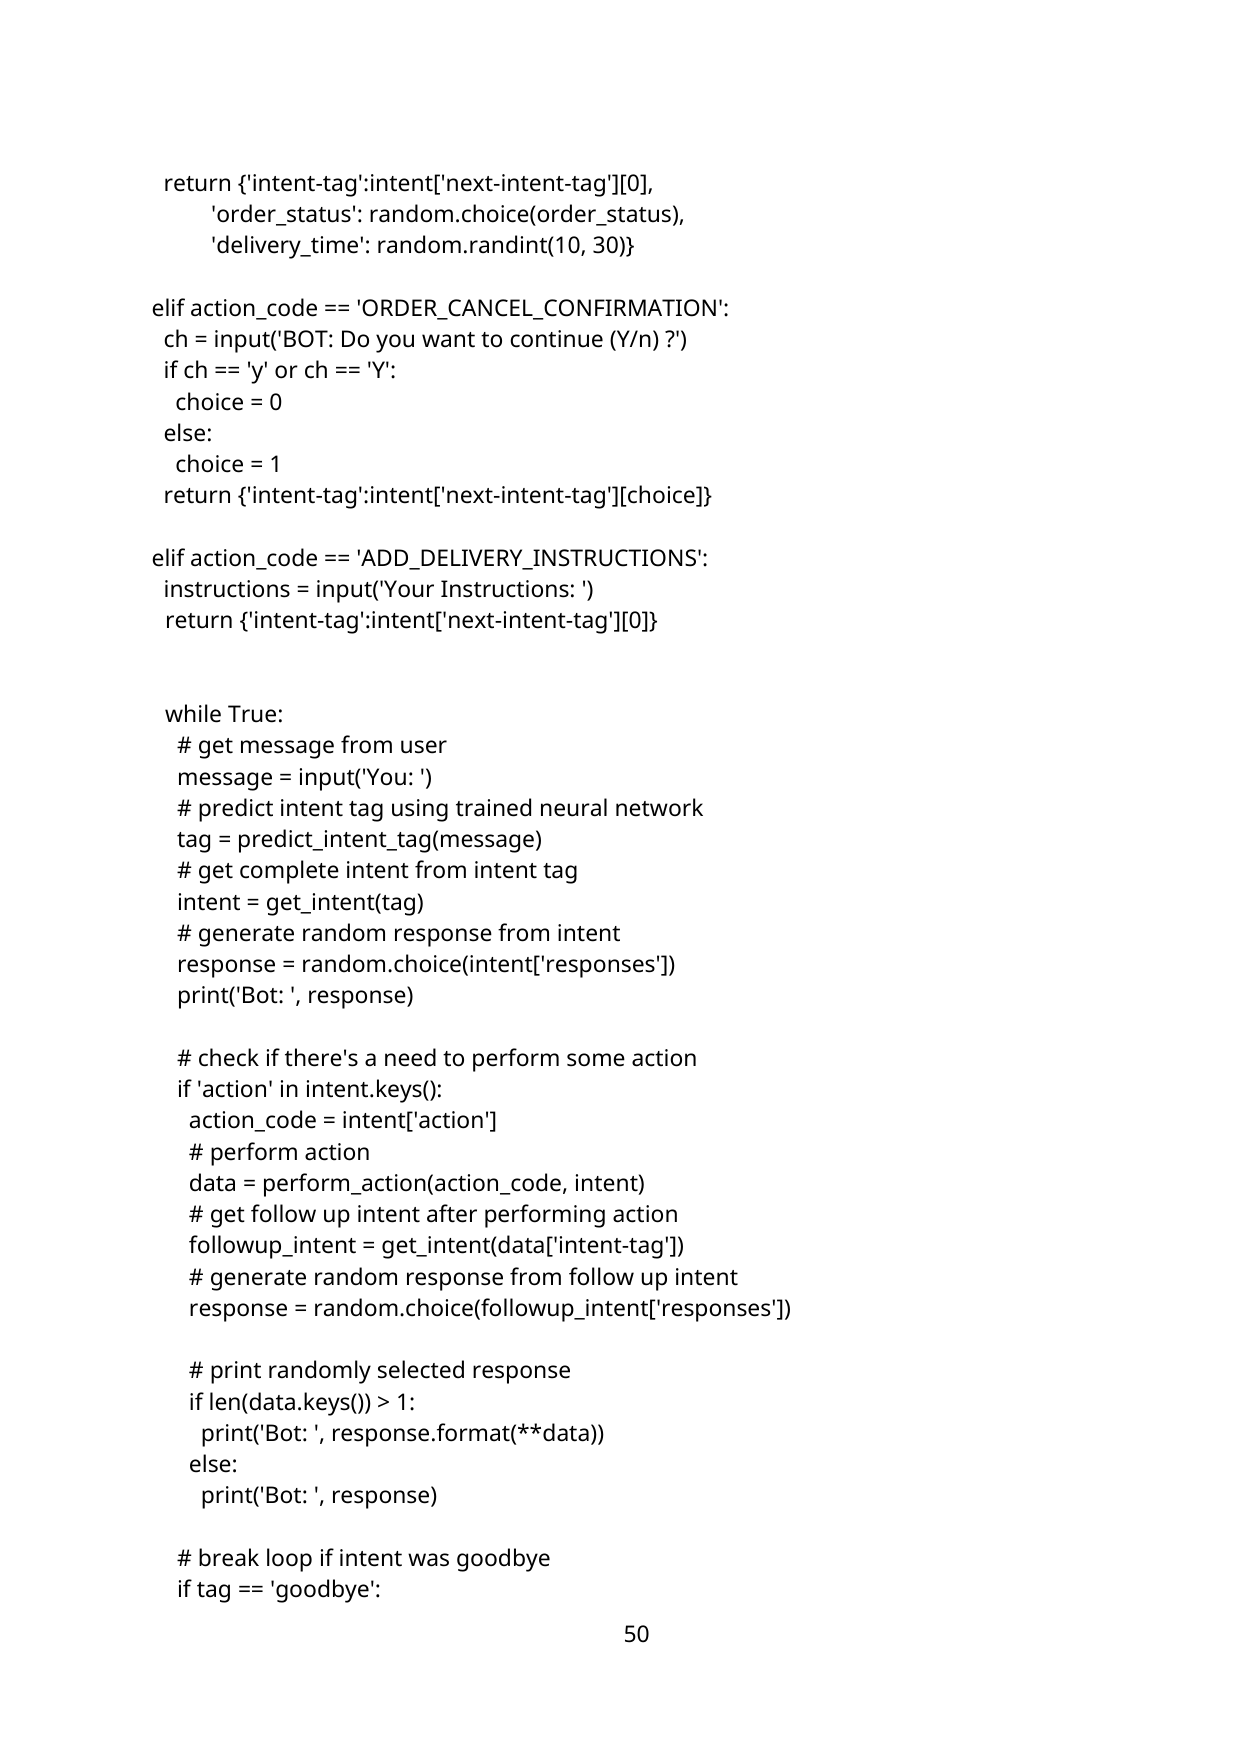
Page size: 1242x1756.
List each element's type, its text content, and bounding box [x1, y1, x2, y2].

text intent = get_intent(tag) [139, 885, 1242, 917]
text # print randomly selected response [139, 1354, 1242, 1385]
text response = random.choice(followup_intent['responses']) [139, 1292, 1242, 1323]
text print('Bot: ', response) [139, 979, 1242, 1010]
text # check if there's a need to perform some action [139, 1042, 1242, 1073]
text response = random.choice(intent['responses']) [139, 948, 1242, 979]
text instructions = input('Your Instructions: ') [139, 573, 1242, 604]
text if ch == 'y' or ch == 'Y': [139, 354, 1242, 385]
text # get message from user [139, 729, 1242, 760]
text return {'intent-tag':intent['next-intent-tag'][0], [139, 167, 1242, 198]
text # generate random response from follow up intent [139, 1260, 1242, 1292]
text data = perform_action(action_code, intent) [139, 1167, 1242, 1198]
text 'order_status': random.choice(order_status), [139, 198, 1242, 229]
text return {'intent-tag':intent['next-intent-tag'][0]} [139, 604, 1242, 635]
text print('Bot: ', response.format(**data)) [139, 1417, 1242, 1448]
text if len(data.keys()) > 1: [139, 1385, 1242, 1417]
text # generate random response from intent [139, 917, 1242, 948]
text # predict intent tag using trained neural network [139, 792, 1242, 823]
text else: [139, 417, 1242, 448]
text if tag == 'goodbye': [139, 1573, 1242, 1604]
text # get follow up intent after performing action [139, 1198, 1242, 1229]
text print('Bot: ', response) [139, 1479, 1242, 1510]
text ch = input('BOT: Do you want to continue (Y/n) ?') [139, 323, 1242, 354]
text # break loop if intent was goodbye [139, 1542, 1242, 1573]
text action_code = intent['action'] [139, 1104, 1242, 1135]
text choice = 1 [139, 448, 1242, 479]
text elif action_code == 'ADD_DELIVERY_INSTRUCTIONS': [139, 542, 1242, 573]
text else: [139, 1448, 1242, 1479]
text # get complete intent from intent tag [139, 854, 1242, 885]
text followup_intent = get_intent(data['intent-tag']) [139, 1229, 1242, 1260]
text 'delivery_time': random.randint(10, 30)} [139, 229, 1242, 260]
text tag = predict_intent_tag(message) [139, 823, 1242, 854]
text message = input('You: ') [139, 760, 1242, 792]
text choice = 0 [139, 385, 1242, 417]
text # perform action [139, 1135, 1242, 1167]
text return {'intent-tag':intent['next-intent-tag'][choice]} [139, 479, 1242, 510]
text while True: [139, 698, 1242, 729]
text if 'action' in intent.keys(): [139, 1073, 1242, 1104]
text elif action_code == 'ORDER_CANCEL_CONFIRMATION': [139, 292, 1242, 323]
